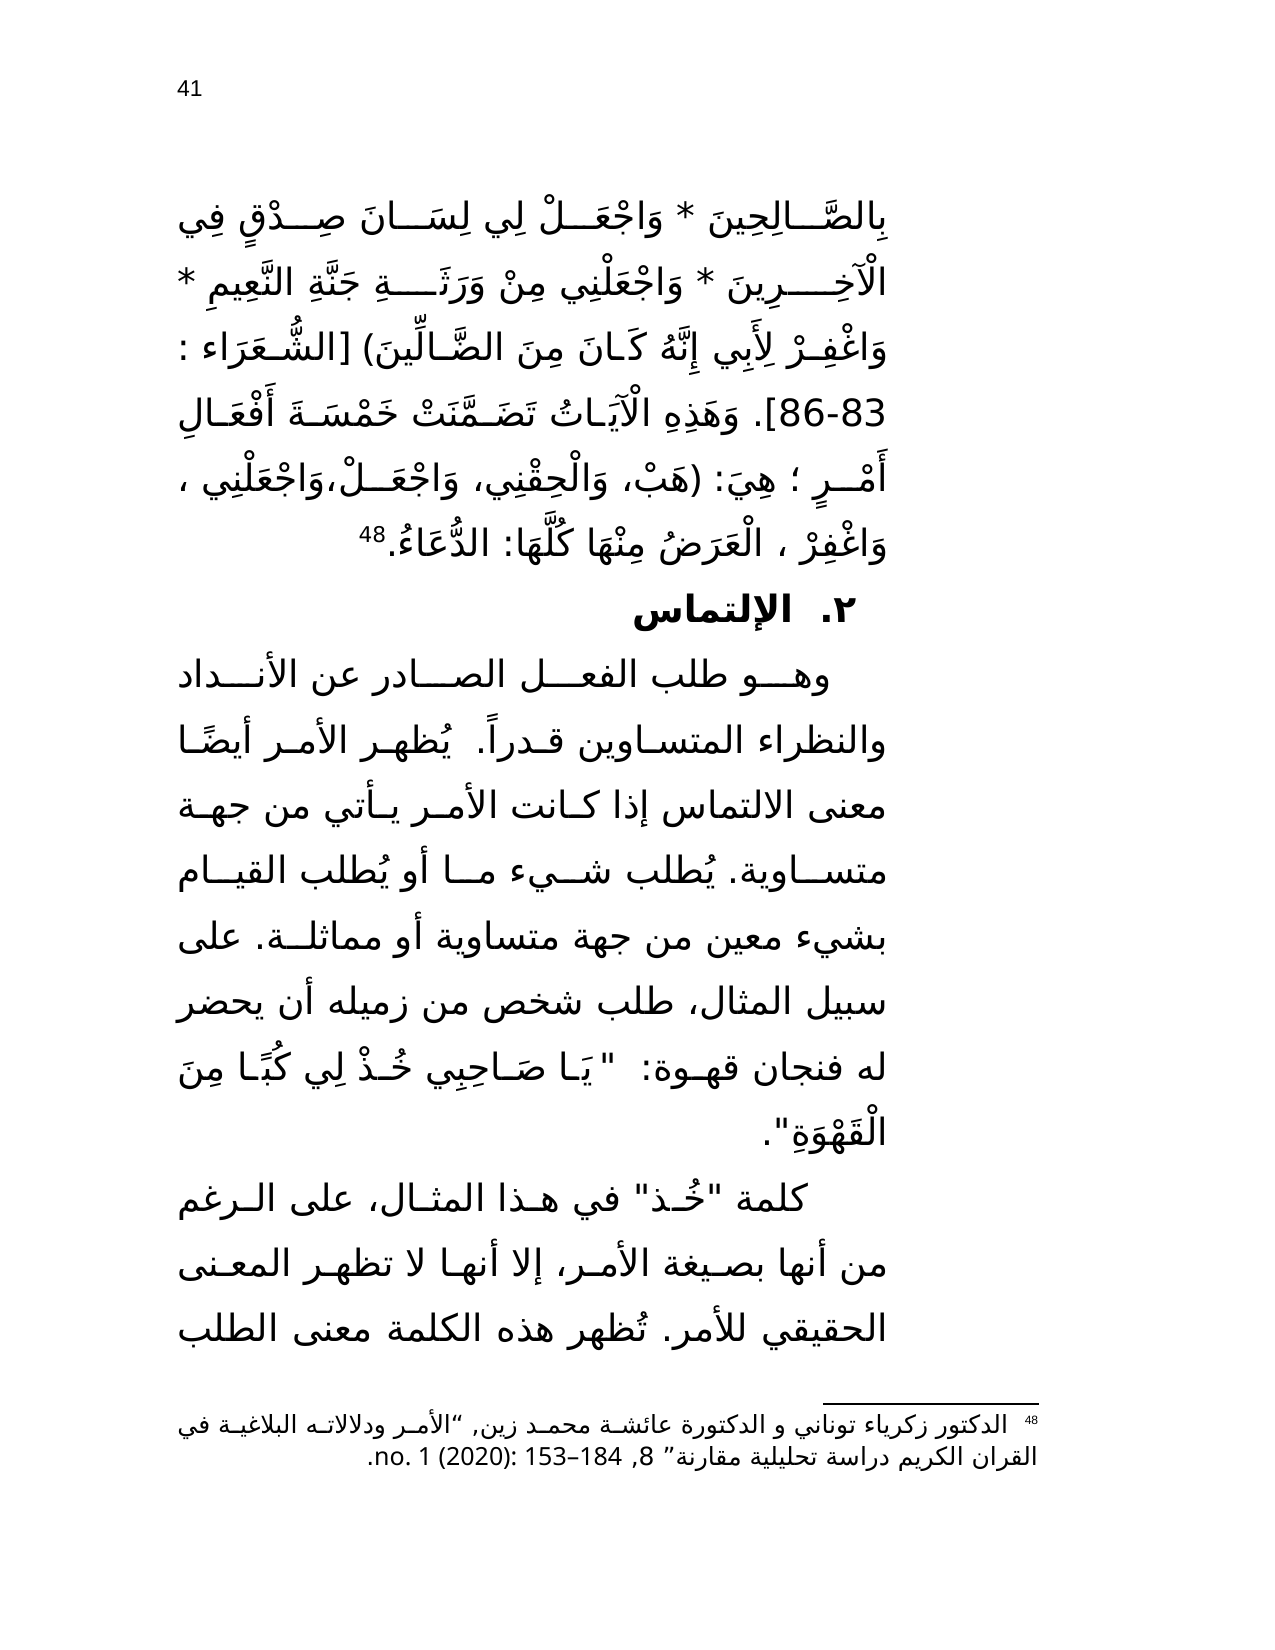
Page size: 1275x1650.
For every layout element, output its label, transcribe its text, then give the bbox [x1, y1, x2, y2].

list ۲. الإلتماس [177, 587, 869, 631]
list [177, 195, 888, 566]
list وهو طلب الفعل الصادر عن الأنداد والنظراء المتساوين قدراً. يُظهر الأمر أيضًا معنى الالتماس إذا كانت الأمر يأتي من جهة متساوية. يُطلب شيء ما أو يُطلب القيام بشيء معين من جهة متساوية أو مماثلة. على سبيل المثال، طلب شخص من زميله أن يحضر له فنجان قهوة: " يَا صَاحِبِي خُذْ لِي كُبًا مِنَ الْقَهْوَةِ". [177, 653, 888, 1154]
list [177, 1176, 888, 1351]
